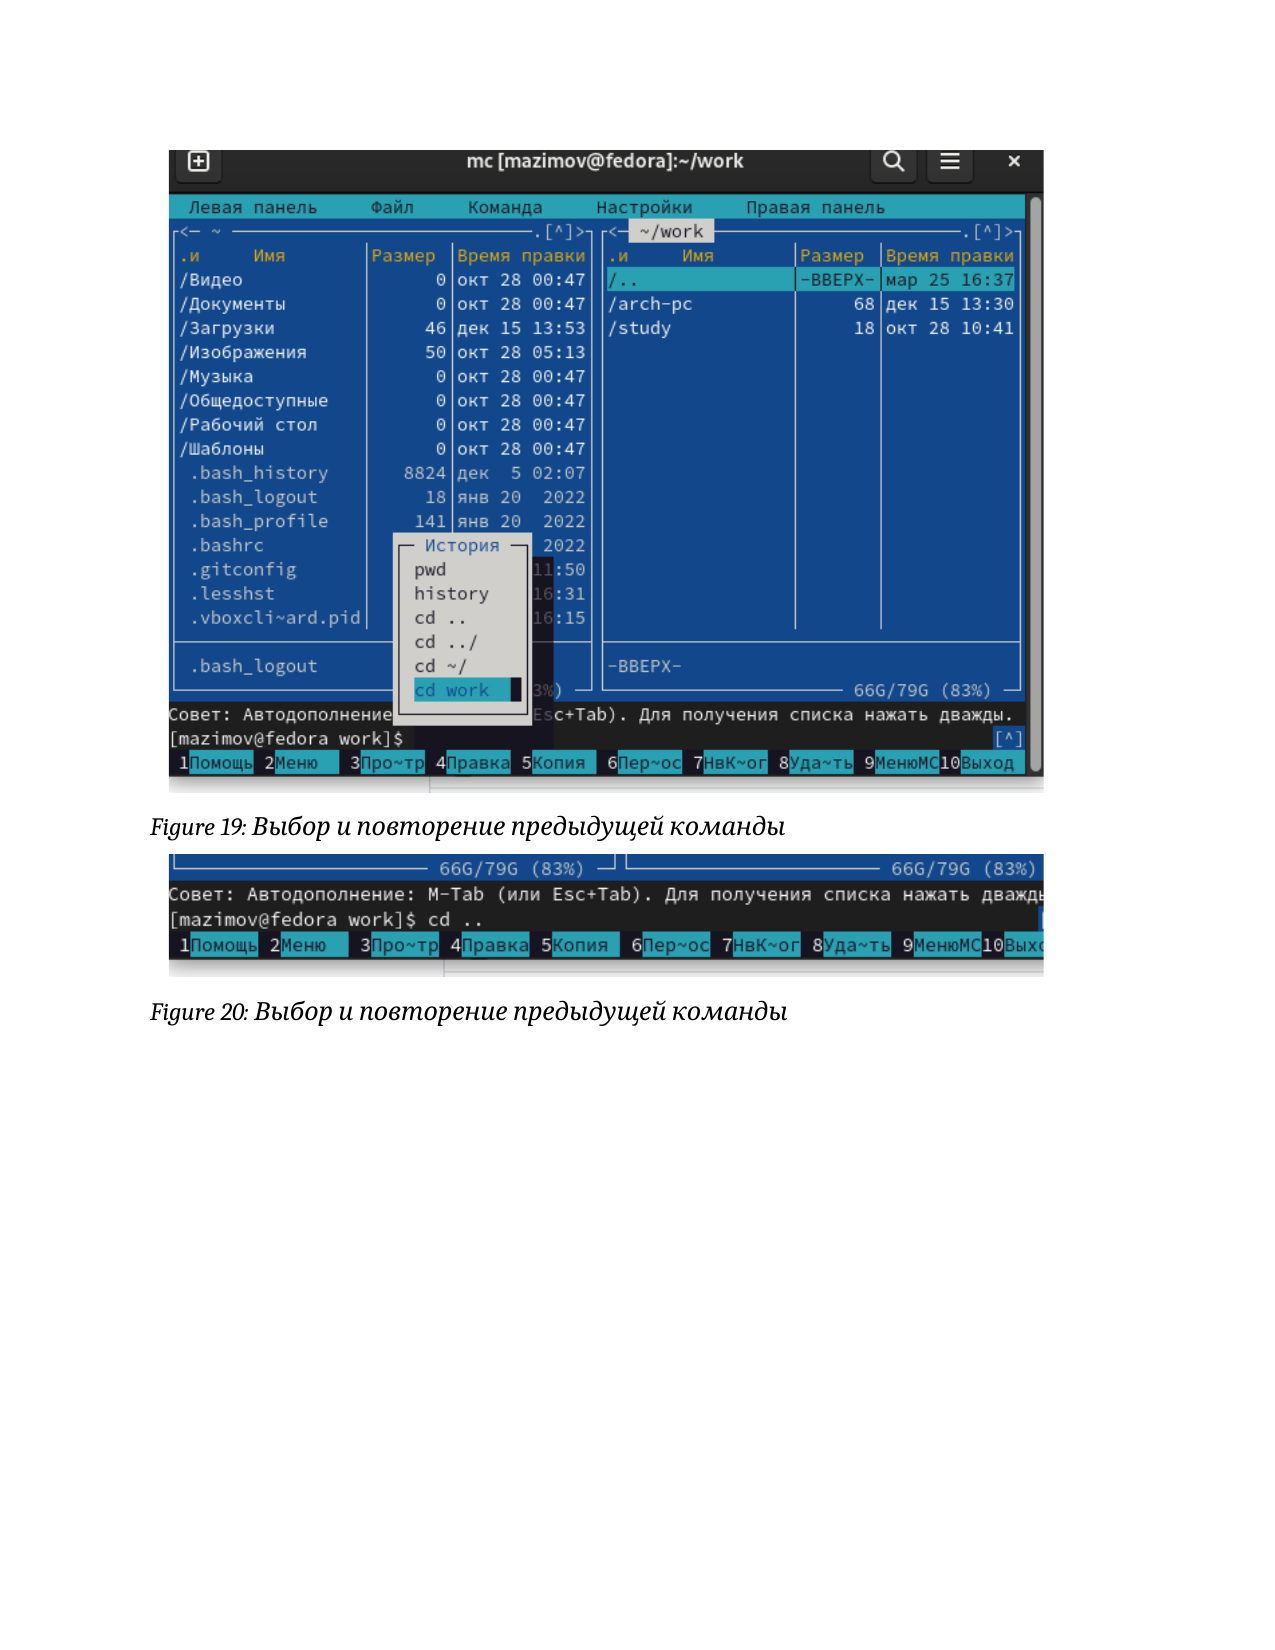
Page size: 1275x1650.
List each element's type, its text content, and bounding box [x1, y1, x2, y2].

picture [168, 150, 1044, 793]
picture [168, 854, 1044, 977]
text Figure 19: Выбор и повторение предыдущей команды [150, 813, 1125, 842]
text Figure 20: Выбор и повторение предыдущей команды [150, 998, 1125, 1027]
